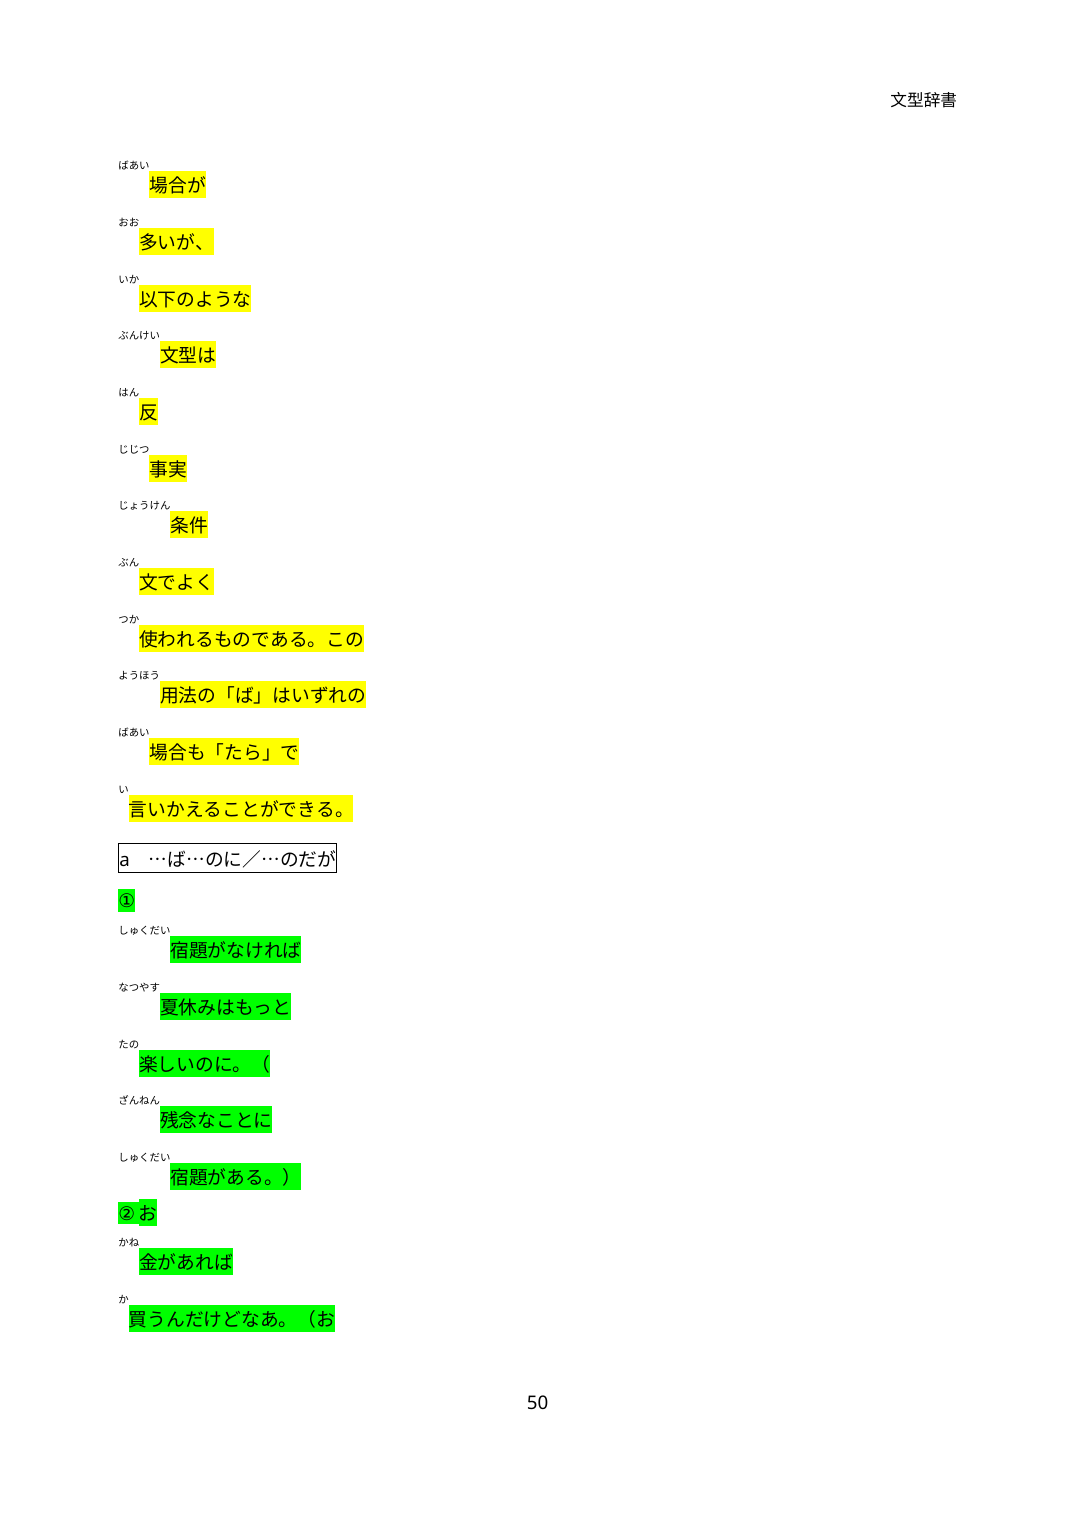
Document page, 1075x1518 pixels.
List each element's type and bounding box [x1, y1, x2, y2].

text [118, 150, 957, 1340]
